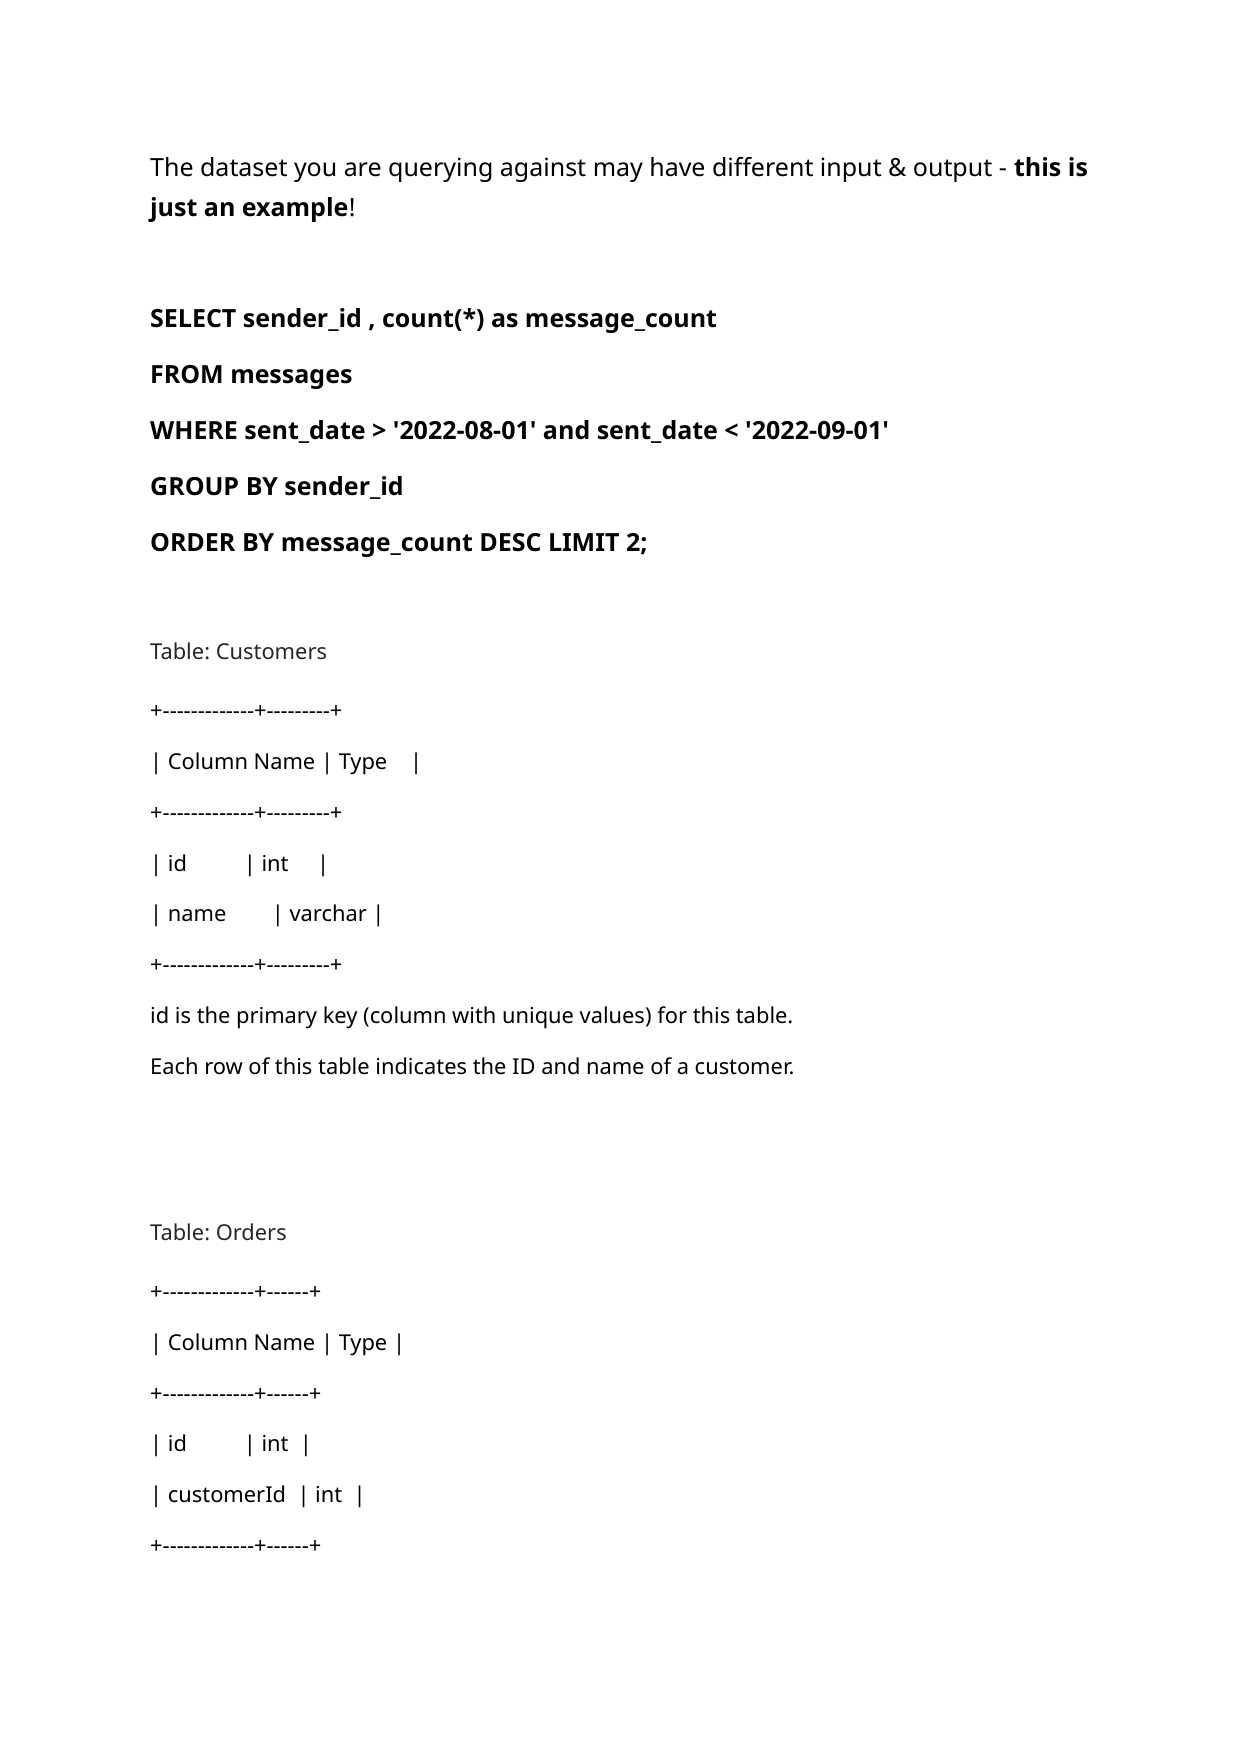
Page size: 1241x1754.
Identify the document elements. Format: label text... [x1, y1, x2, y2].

text SELECT sender_id , count(*) as message_count [150, 301, 1090, 335]
text GROUP BY sender_id [150, 468, 1090, 502]
text FROM messages [150, 357, 1090, 391]
text WHERE sent_date > '2022-08-01' and sent_date < '2022-09-01' [150, 412, 1090, 447]
text ORDER BY message_count DESC LIMIT 2; [150, 524, 1090, 558]
text | id | int | [150, 847, 1090, 877]
text Table: Customers [150, 636, 1090, 666]
text | customerId | int | [150, 1479, 1090, 1509]
text +-------------+------+ [150, 1530, 1090, 1560]
text id is the primary key (column with unique values) for this table. [150, 1000, 1090, 1030]
text | Column Name | Type | [150, 1327, 1090, 1356]
text +-------------+---------+ [150, 695, 1090, 725]
text +-------------+---------+ [150, 797, 1090, 826]
text +-------------+------+ [150, 1276, 1090, 1306]
text | name | varchar | [150, 898, 1090, 928]
text | id | int | [150, 1428, 1090, 1458]
text +-------------+------+ [150, 1377, 1090, 1407]
text Table: Orders [150, 1217, 1090, 1246]
text +-------------+---------+ [150, 949, 1090, 979]
text Each row of this table indicates the ID and name of a customer. [150, 1051, 1090, 1081]
text The dataset you are querying against may have different input & output - this is just an example! [150, 150, 1090, 223]
text | Column Name | Type | [150, 746, 1090, 776]
